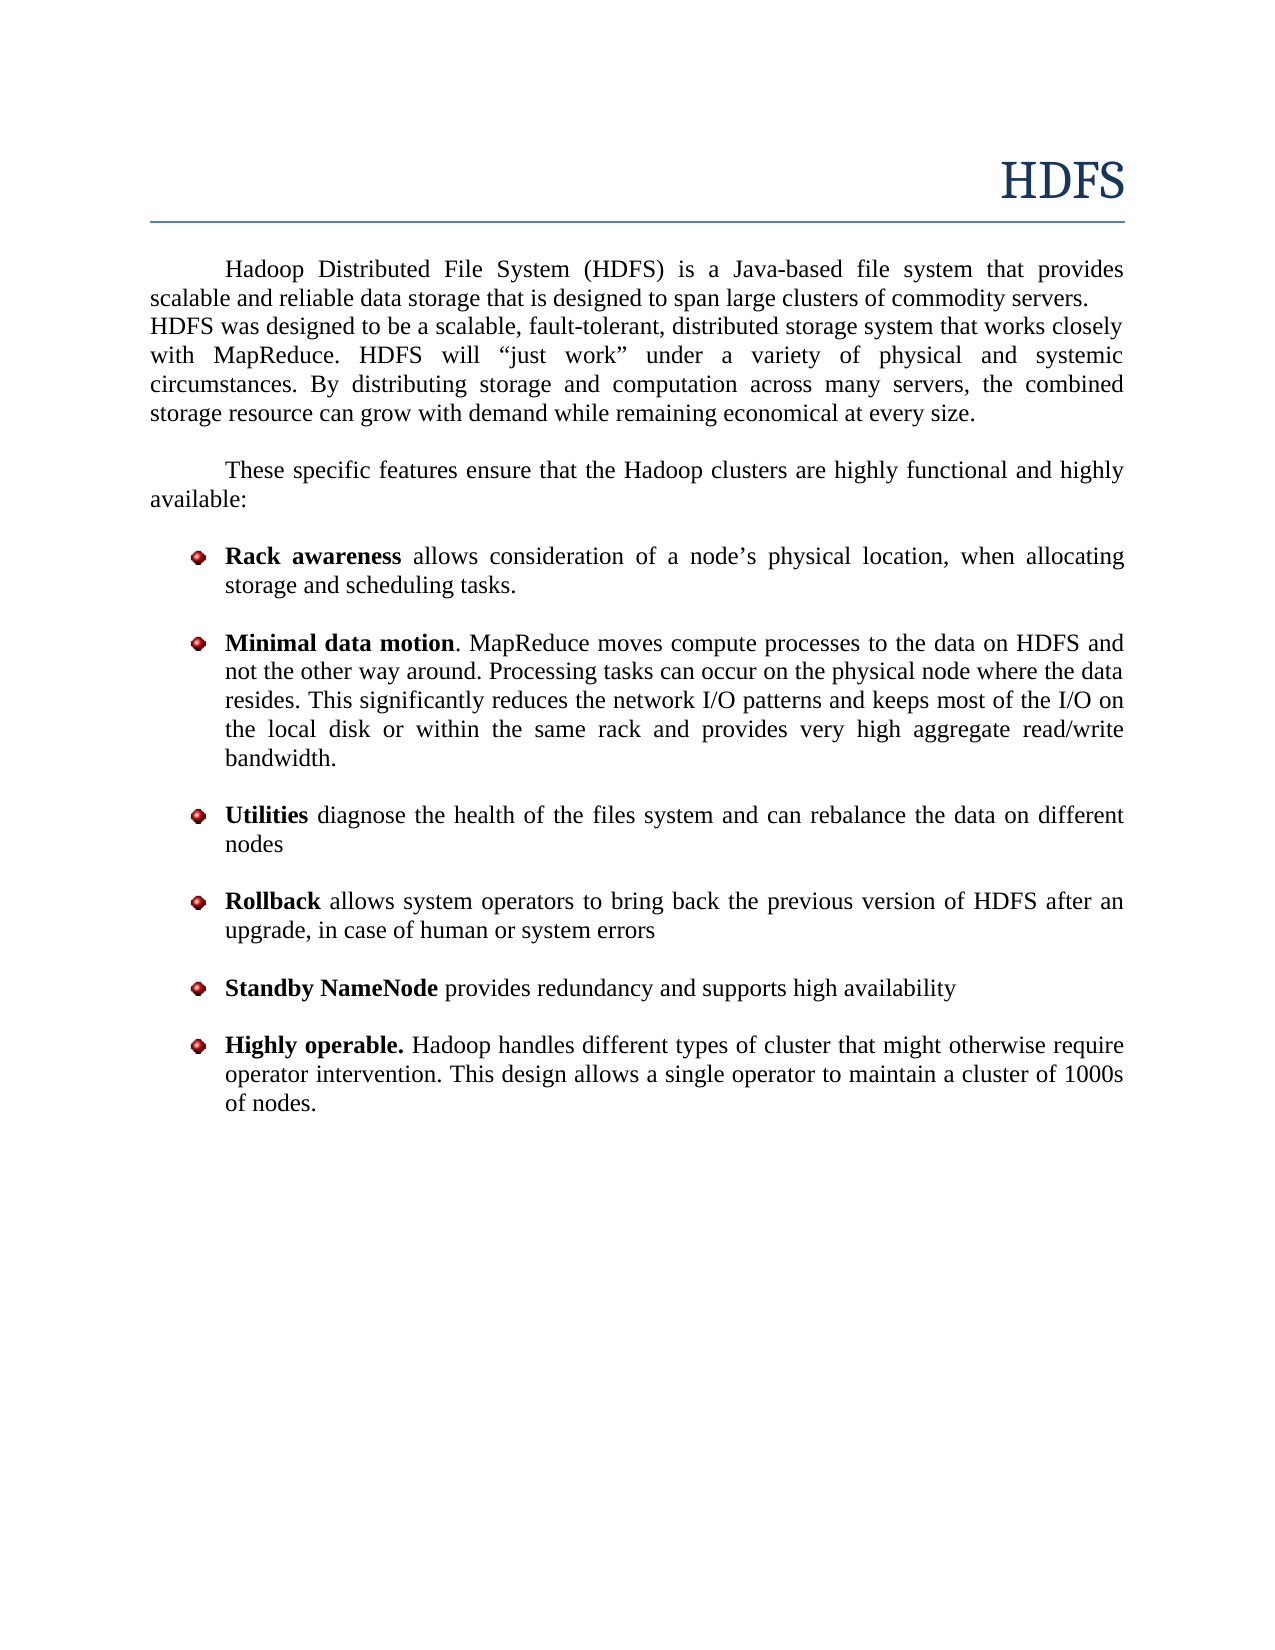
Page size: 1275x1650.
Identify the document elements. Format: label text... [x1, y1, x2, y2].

picture [188, 1036, 206, 1054]
list Standby NameNode provides redundancy and supports high availability [187, 973, 1125, 1001]
picture [188, 806, 206, 824]
picture [188, 548, 206, 565]
list Rollback allows system operators to bring back the previous version of HDFS after an upgrade, in case of human or system errors [187, 886, 1125, 944]
text HDFS was designed to be a scalable, fault-tolerant, distributed storage system that works closely with MapReduce. HDFS will “just work” under a variety of physical and systemic circumstances. By distributing storage and computation across many servers, the combined storage resource can grow with demand while remaining economical at every size. [150, 311, 1125, 426]
list Rack awareness allows consideration of a node’s physical location, when allocating storage and scheduling tasks. [187, 541, 1125, 599]
picture [188, 893, 206, 910]
text Hadoop Distributed File System (HDFS) is a Java-based file system that provides scalable and reliable data storage that is designed to span large clusters of commodity servers. [150, 254, 1125, 311]
picture [188, 979, 206, 996]
list Utilities diagnose the health of the files system and can rebalance the data on different nodes [187, 800, 1125, 858]
picture [188, 634, 206, 651]
list Minimal data motion. MapReduce moves compute processes to the data on HDFS and not the other way around. Processing tasks can occur on the physical node where the data resides. This significantly reduces the network I/O patterns and keeps most of the I/O on the local disk or within the same rack and provides very high aggregate read/write bandwidth. [187, 628, 1125, 771]
text These specific features ensure that the Hadoop clusters are highly functional and highly available: [150, 455, 1125, 513]
list Highly operable. Hadoop handles different types of cluster that might otherwise require operator intervention. This design allows a single operator to maintain a cluster of 1000s of nodes. [187, 1030, 1125, 1116]
title HDFS [150, 150, 1125, 221]
